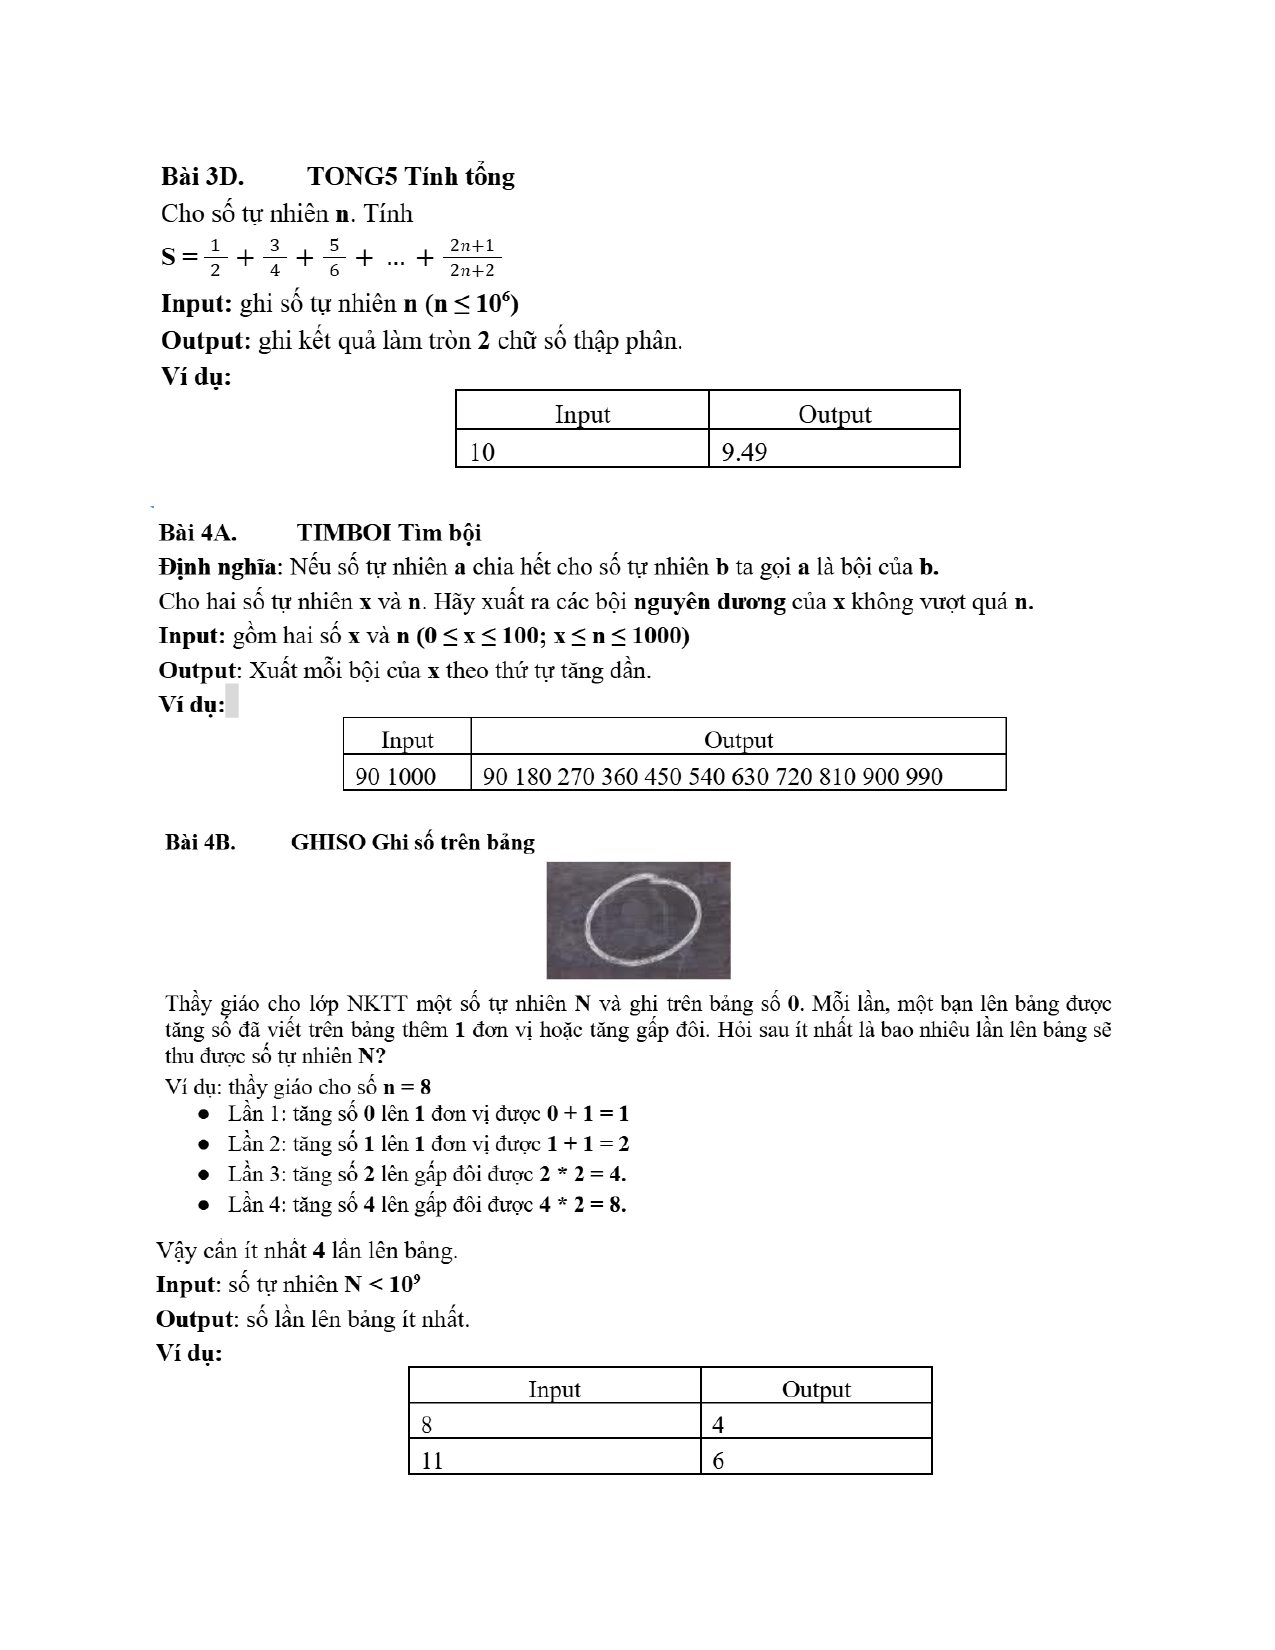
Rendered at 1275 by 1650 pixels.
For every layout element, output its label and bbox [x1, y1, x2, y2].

picture [150, 150, 1125, 488]
picture [150, 1238, 1125, 1483]
picture [150, 506, 1125, 800]
picture [150, 818, 1125, 1220]
